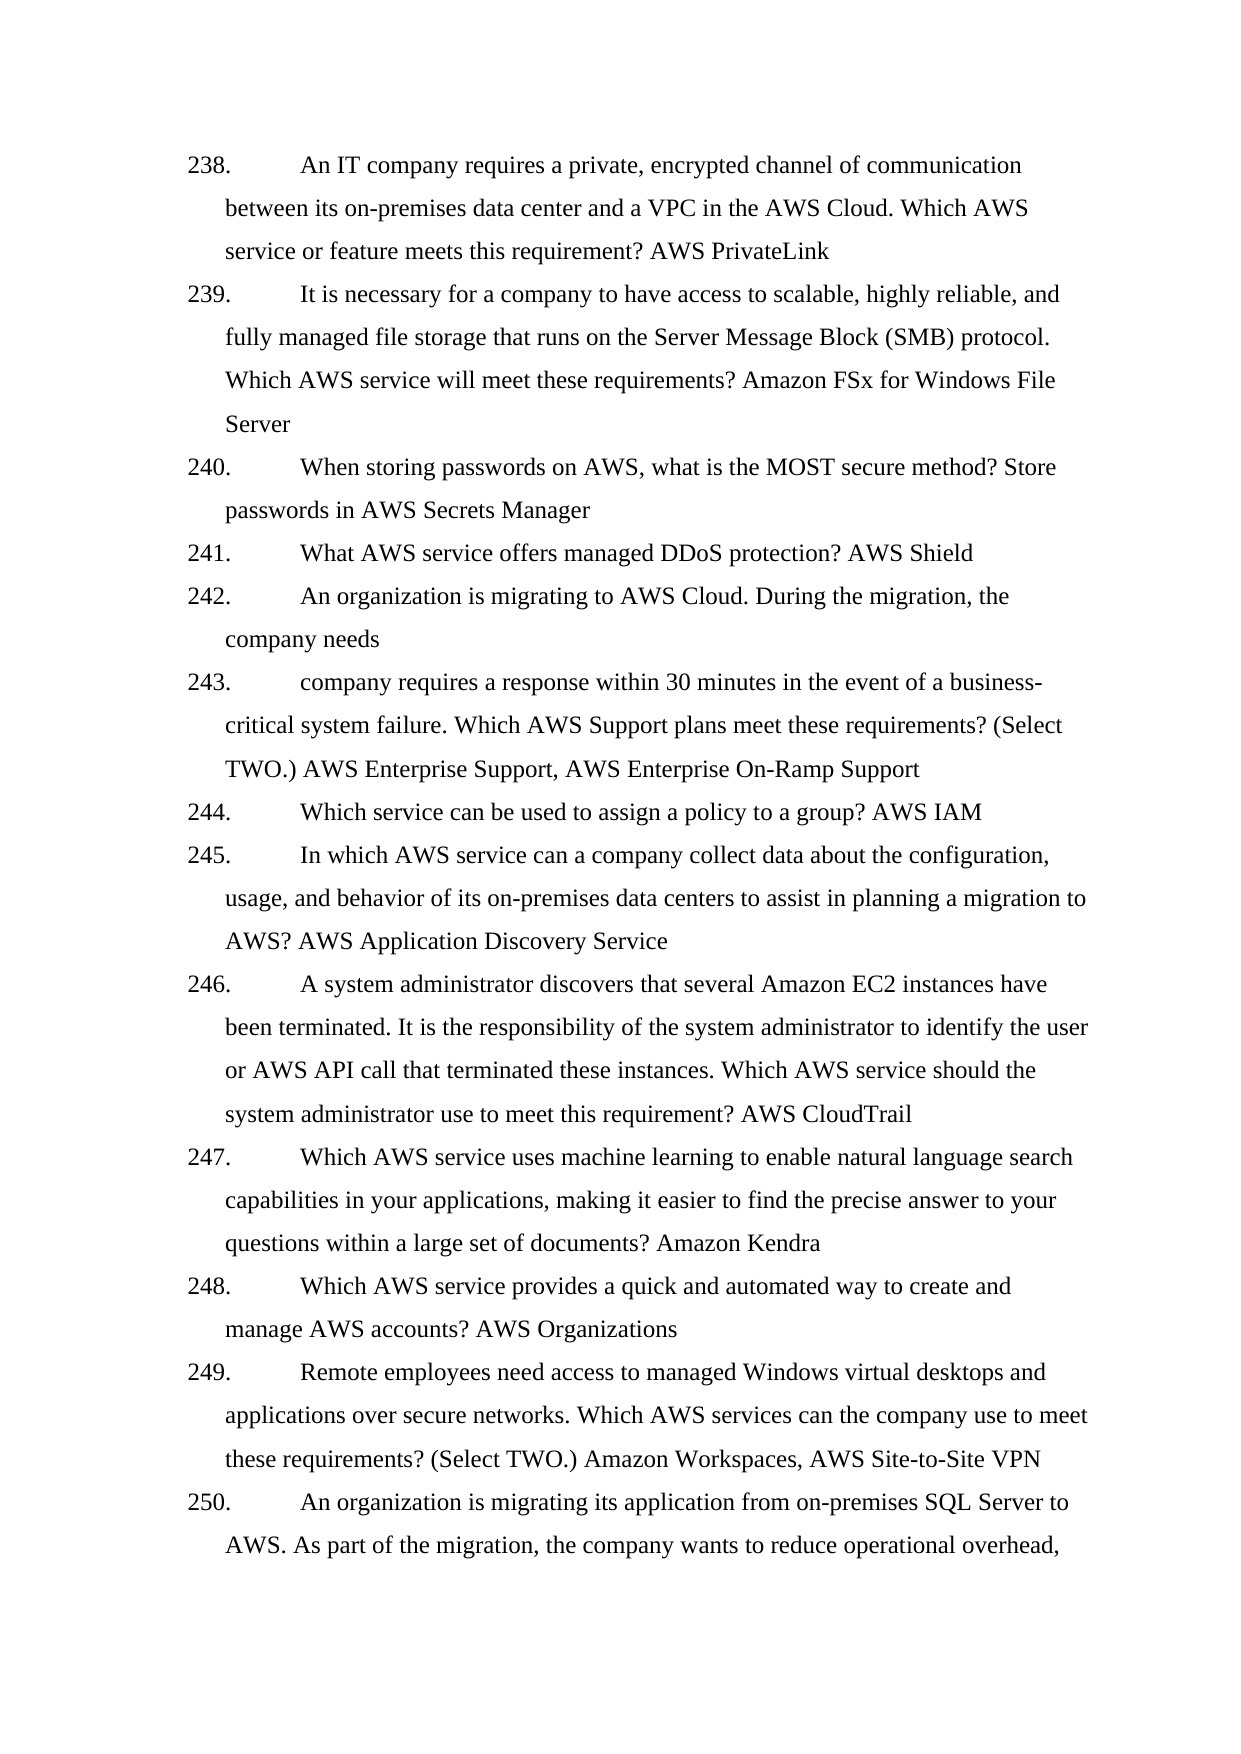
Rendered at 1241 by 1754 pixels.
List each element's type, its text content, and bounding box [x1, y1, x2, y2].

list An organization is migrating to AWS Cloud. During the migration, the company needs [187, 581, 1090, 653]
list When storing passwords on AWS, what is the MOST secure method? Store passwords in AWS Secrets Manager [187, 452, 1090, 524]
list Which AWS service uses machine learning to enable natural language search capabilities in your applications, making it easier to find the precise answer to your questions within a large set of documents? Amazon Kendra [187, 1142, 1090, 1257]
list Which service can be used to assign a policy to a group? AWS IAM [187, 797, 1090, 826]
list In which AWS service can a company collect data about the configuration, usage, and behavior of its on-premises data centers to assist in planning a migration to AWS? AWS Application Discovery Service [187, 840, 1090, 955]
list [187, 1487, 1090, 1559]
list Remote employees need access to managed Windows virtual desktops and applications over secure networks. Which AWS services can the company use to meet these requirements? (Select TWO.) Amazon Workspaces, AWS Site-to-Site VPN [187, 1357, 1090, 1472]
list What AWS service offers managed DDoS protection? AWS Shield [187, 538, 1090, 567]
list company requires a response within 30 minutes in the event of a business-critical system failure. Which AWS Support plans meet these requirements? (Select TWO.) AWS Enterprise Support, AWS Enterprise On-Ramp Support [187, 667, 1090, 782]
list A system administrator discovers that several Amazon EC2 instances have been terminated. It is the responsibility of the system administrator to identify the user or AWS API call that terminated these instances. Which AWS service should the system administrator use to meet this requirement? AWS CloudTrail [187, 969, 1090, 1127]
list Which AWS service provides a quick and automated way to create and manage AWS accounts? AWS Organizations [187, 1271, 1090, 1343]
list It is necessary for a company to have access to scalable, highly reliable, and fully managed file storage that runs on the Server Message Block (SMB) protocol. Which AWS service will meet these requirements? Amazon FSx for Windows File Server [187, 279, 1090, 437]
list An IT company requires a private, encrypted channel of communication between its on-premises data center and a VPC in the AWS Cloud. Which AWS service or feature meets this requirement? AWS PrivateLink [187, 150, 1090, 265]
